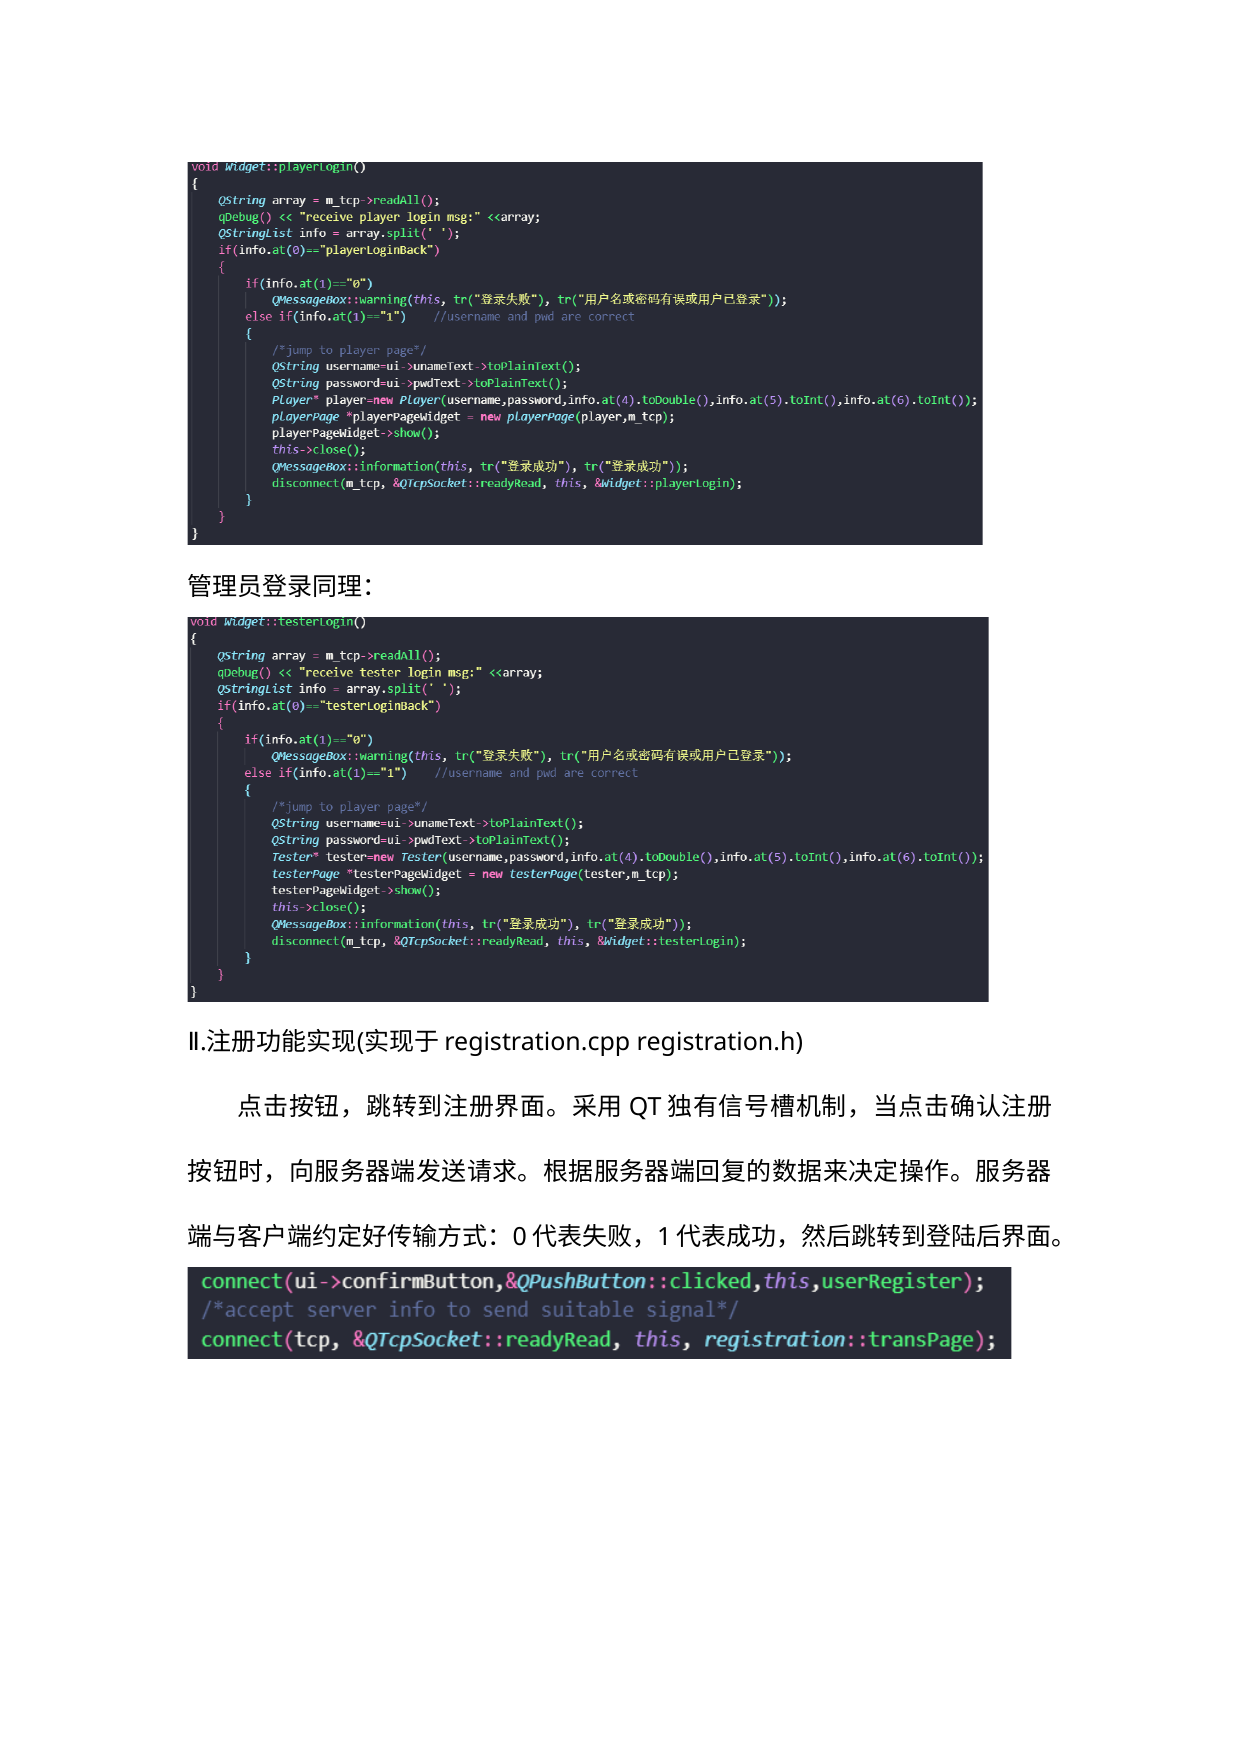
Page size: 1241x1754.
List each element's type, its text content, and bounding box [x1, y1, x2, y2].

text 管理员登录同理： [187, 552, 1053, 617]
picture [187, 162, 983, 545]
text Ⅱ.注册功能实现(实现于registration.cpp registration.h) [187, 1007, 1053, 1072]
picture [187, 1267, 1012, 1359]
text 点击按钮，跳转到注册界面。采用QT独有信号槽机制，当点击确认注册按钮时，向服务器端发送请求。根据服务器端回复的数据来决定操作。服务器端与客户端约定好传输方式：0代表失败，1代表成功，然后跳转到登陆后界面。 [187, 1072, 1053, 1267]
picture [187, 617, 989, 1002]
